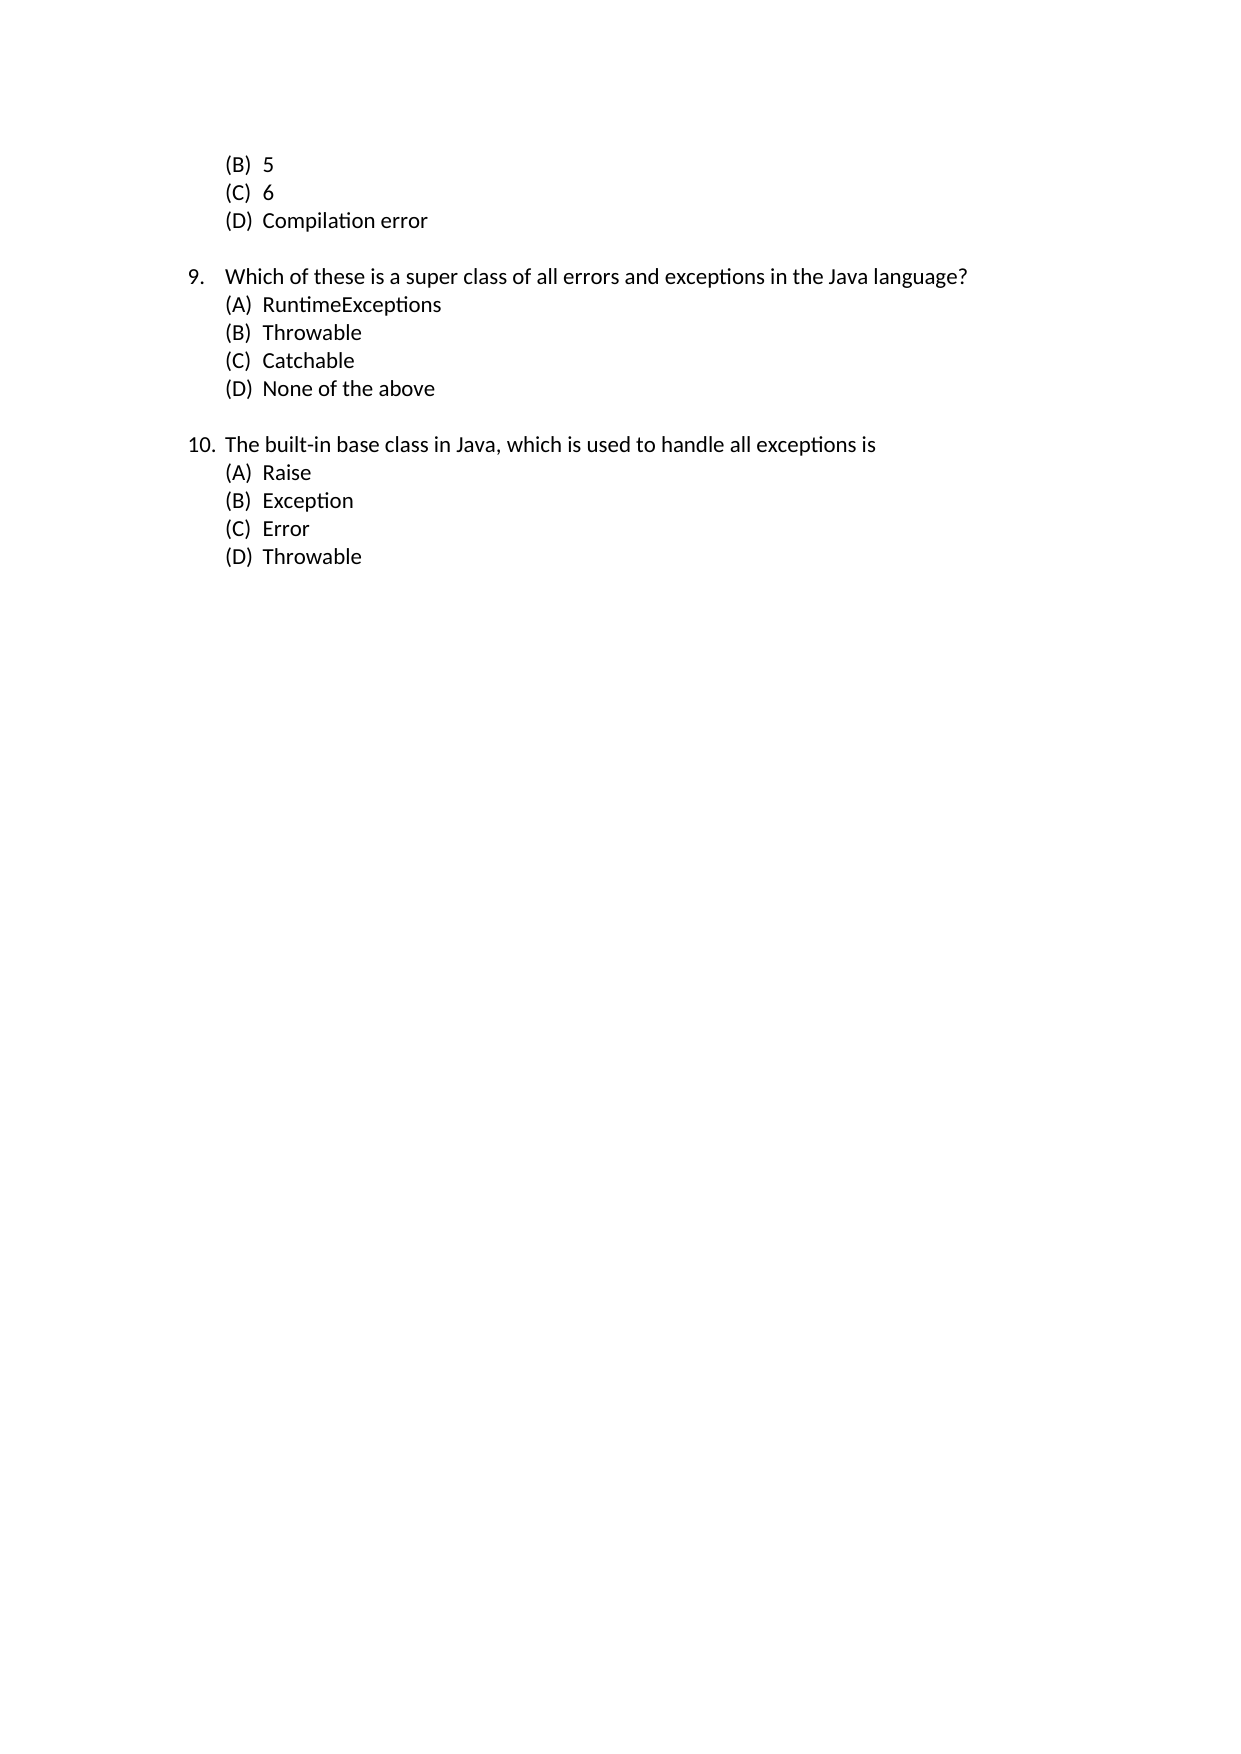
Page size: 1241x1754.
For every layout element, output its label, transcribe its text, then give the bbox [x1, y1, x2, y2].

list 5 [225, 150, 1090, 178]
list Compilation error [225, 206, 1090, 234]
list None of the above [225, 374, 1090, 402]
list The built-in base class in Java, which is used to handle all exceptions is [187, 430, 1090, 458]
list Raise [225, 458, 1090, 486]
list Error [225, 514, 1090, 542]
list Throwable [225, 542, 1090, 570]
list Throwable [225, 318, 1090, 346]
list RuntimeExceptions [225, 290, 1090, 318]
list Exception [225, 486, 1090, 514]
list Which of these is a super class of all errors and exceptions in the Java language? [187, 262, 1090, 290]
list 6 [225, 178, 1090, 206]
list Catchable [225, 346, 1090, 374]
